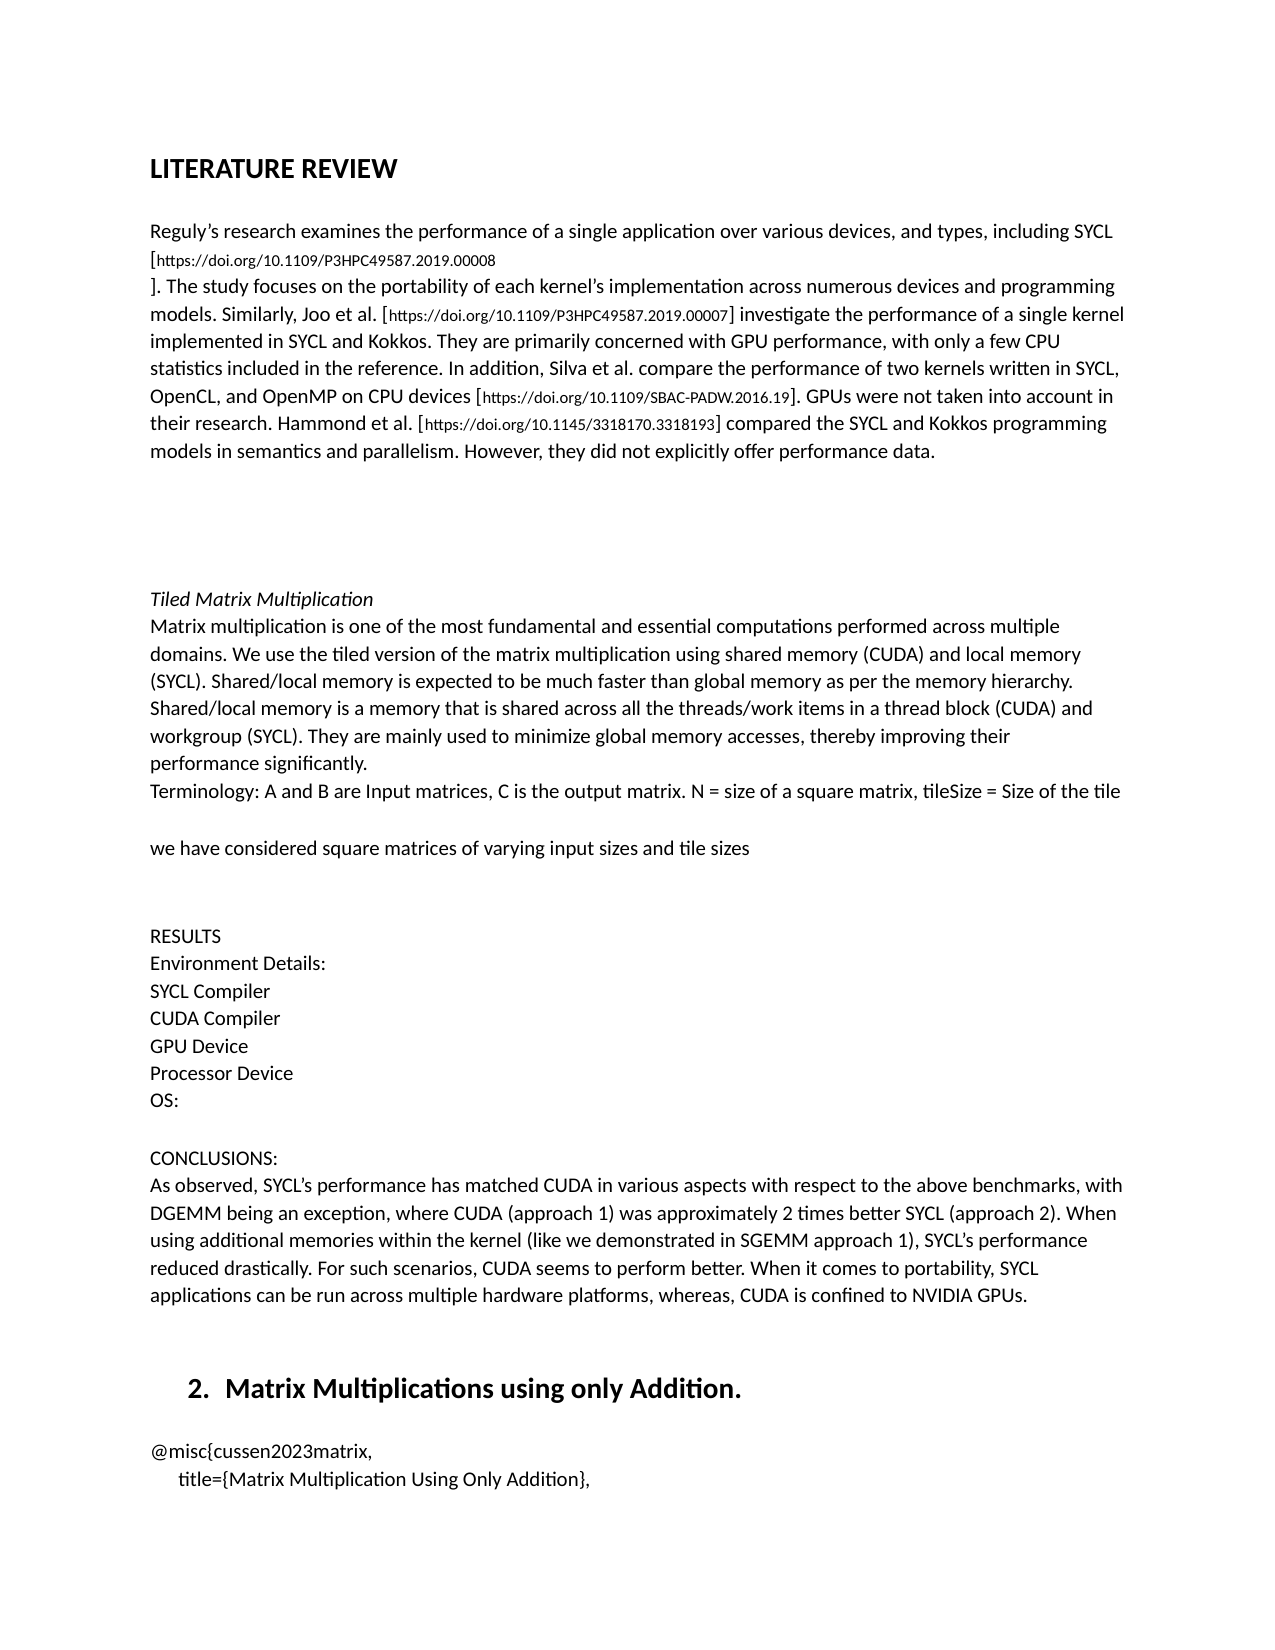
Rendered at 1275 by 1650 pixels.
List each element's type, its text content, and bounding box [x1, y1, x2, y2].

text RESULTS [150, 923, 1125, 949]
text ]. The study focuses on the portability of each kernel’s implementation across numerous devices and programming models. Similarly, Joo et al. [https://doi.org/10.1109/P3HPC49587.2019.00007] investigate the performance of a single kernel implemented in SYCL and Kokkos. They are primarily concerned with GPU performance, with only a few CPU statistics included in the reference. In addition, Silva et al. compare the performance of two kernels written in SYCL, OpenCL, and OpenMP on CPU devices [https://doi.org/10.1109/SBAC-PADW.2016.19]. GPUs were not taken into account in their research. Hammond et al. [https://doi.org/10.1145/3318170.3318193] compared the SYCL and Kokkos programming models in semantics and parallelism. However, they did not explicitly offer performance data. [150, 273, 1125, 463]
text As observed, SYCL’s performance has matched CUDA in various aspects with respect to the above benchmarks, with DGEMM being an exception, where CUDA (approach 1) was approximately 2 times better SYCL (approach 2). When using additional memories within the kernel (like we demonstrated in SGEMM approach 1), SYCL’s performance reduced drastically. For such scenarios, CUDA seems to perform better. When it comes to portability, SYCL applications can be run across multiple hardware platforms, whereas, CUDA is confined to NVIDIA GPUs. [150, 1173, 1125, 1308]
text Terminology: A and B are Input matrices, C is the output matrix. N = size of a square matrix, tileSize = Size of the tile [150, 778, 1125, 803]
text SYCL Compiler [150, 978, 1125, 1003]
text CUDA Compiler [150, 1005, 1125, 1031]
text @misc{cussen2023matrix, [150, 1439, 1125, 1464]
text OS: [150, 1088, 1125, 1113]
text Processor Device [150, 1060, 1125, 1086]
text Environment Details: [150, 951, 1125, 976]
text Reguly’s research examines the performance of a single application over various devices, and types, including SYCL [https://doi.org/10.1109/P3HPC49587.2019.00008 [150, 219, 1125, 271]
text LITERATURE REVIEW [150, 150, 1125, 186]
list Matrix Multiplications using only Addition. [187, 1370, 1125, 1406]
text Tiled Matrix Multiplication [150, 586, 1125, 611]
text Matrix multiplication is one of the most fundamental and essential computations performed across multiple domains. We use the tiled version of the matrix multiplication using shared memory (CUDA) and local memory (SYCL). Shared/local memory is expected to be much faster than global memory as per the memory hierarchy. Shared/local memory is a memory that is shared across all the threads/work items in a thread block (CUDA) and workgroup (SYCL). They are mainly used to minimize global memory accesses, thereby improving their performance significantly. [150, 613, 1125, 776]
text title={Matrix Multiplication Using Only Addition}, [150, 1466, 1125, 1491]
text we have considered square matrices of varying input sizes and tile sizes [150, 835, 1125, 861]
text CONCLUSIONS: [150, 1145, 1125, 1171]
text GPU Device [150, 1033, 1125, 1058]
